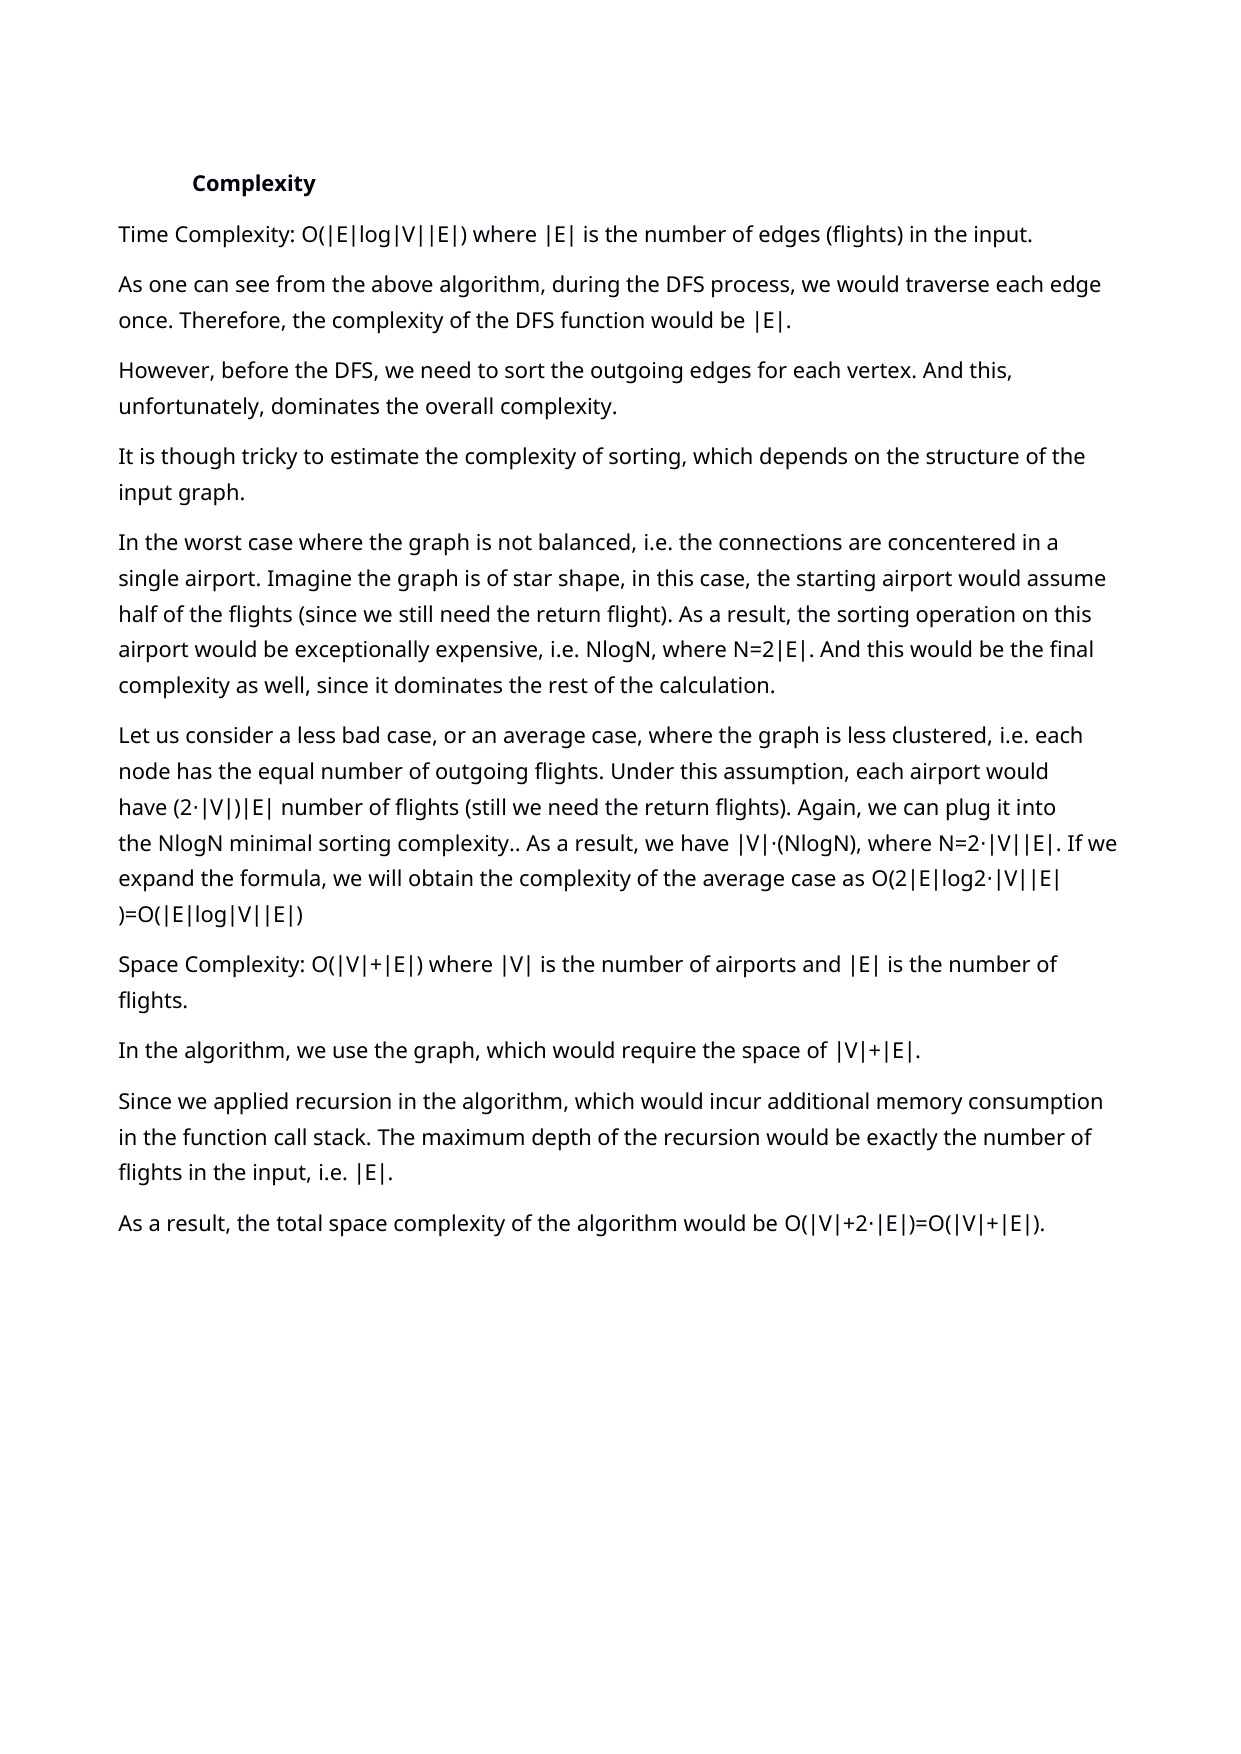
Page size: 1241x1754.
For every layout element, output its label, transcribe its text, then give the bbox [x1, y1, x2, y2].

text Since we applied recursion in the algorithm, which would incur additional memory consumption in the function call stack. The maximum depth of the recursion would be exactly the number of flights in the input, i.e. ∣E∣. [118, 1086, 1122, 1187]
text Space Complexity: O(∣V∣+∣E∣) where ∣V∣ is the number of airports and ∣E∣ is the number of flights. [118, 949, 1122, 1015]
text However, before the DFS, we need to sort the outgoing edges for each vertex. And this, unfortunately, dominates the overall complexity. [118, 355, 1122, 421]
text Time Complexity: O(∣E∣log∣V∣∣E∣​) where ∣E∣ is the number of edges (flights) in the input. [118, 219, 1122, 248]
text In the algorithm, we use the graph, which would require the space of ∣V∣+∣E∣. [118, 1035, 1122, 1065]
text As a result, the total space complexity of the algorithm would be O(∣V∣+2⋅∣E∣)=O(∣V∣+∣E∣). [118, 1207, 1122, 1237]
text It is though tricky to estimate the complexity of sorting, which depends on the structure of the input graph. [118, 441, 1122, 507]
text Let us consider a less bad case, or an average case, where the graph is less clustered, i.e. each node has the equal number of outgoing flights. Under this assumption, each airport would have (2⋅∣V∣)∣E∣​ number of flights (still we need the return flights). Again, we can plug it into the NlogN minimal sorting complexity.. As a result, we have ∣V∣⋅(NlogN), where N=2⋅∣V∣∣E∣​. If we expand the formula, we will obtain the complexity of the average case as O(2∣E∣​log2⋅∣V∣∣E∣​)=O(∣E∣log∣V∣∣E∣​) [118, 720, 1122, 929]
text In the worst case where the graph is not balanced, i.e. the connections are concentered in a single airport. Imagine the graph is of star shape, in this case, the starting airport would assume half of the flights (since we still need the return flight). As a result, the sorting operation on this airport would be exceptionally expensive, i.e. NlogN, where N=2∣E∣​. And this would be the final complexity as well, since it dominates the rest of the calculation. [118, 527, 1122, 700]
list Complexity [192, 168, 1122, 198]
text As one can see from the above algorithm, during the DFS process, we would traverse each edge once. Therefore, the complexity of the DFS function would be ∣E∣. [118, 269, 1122, 334]
